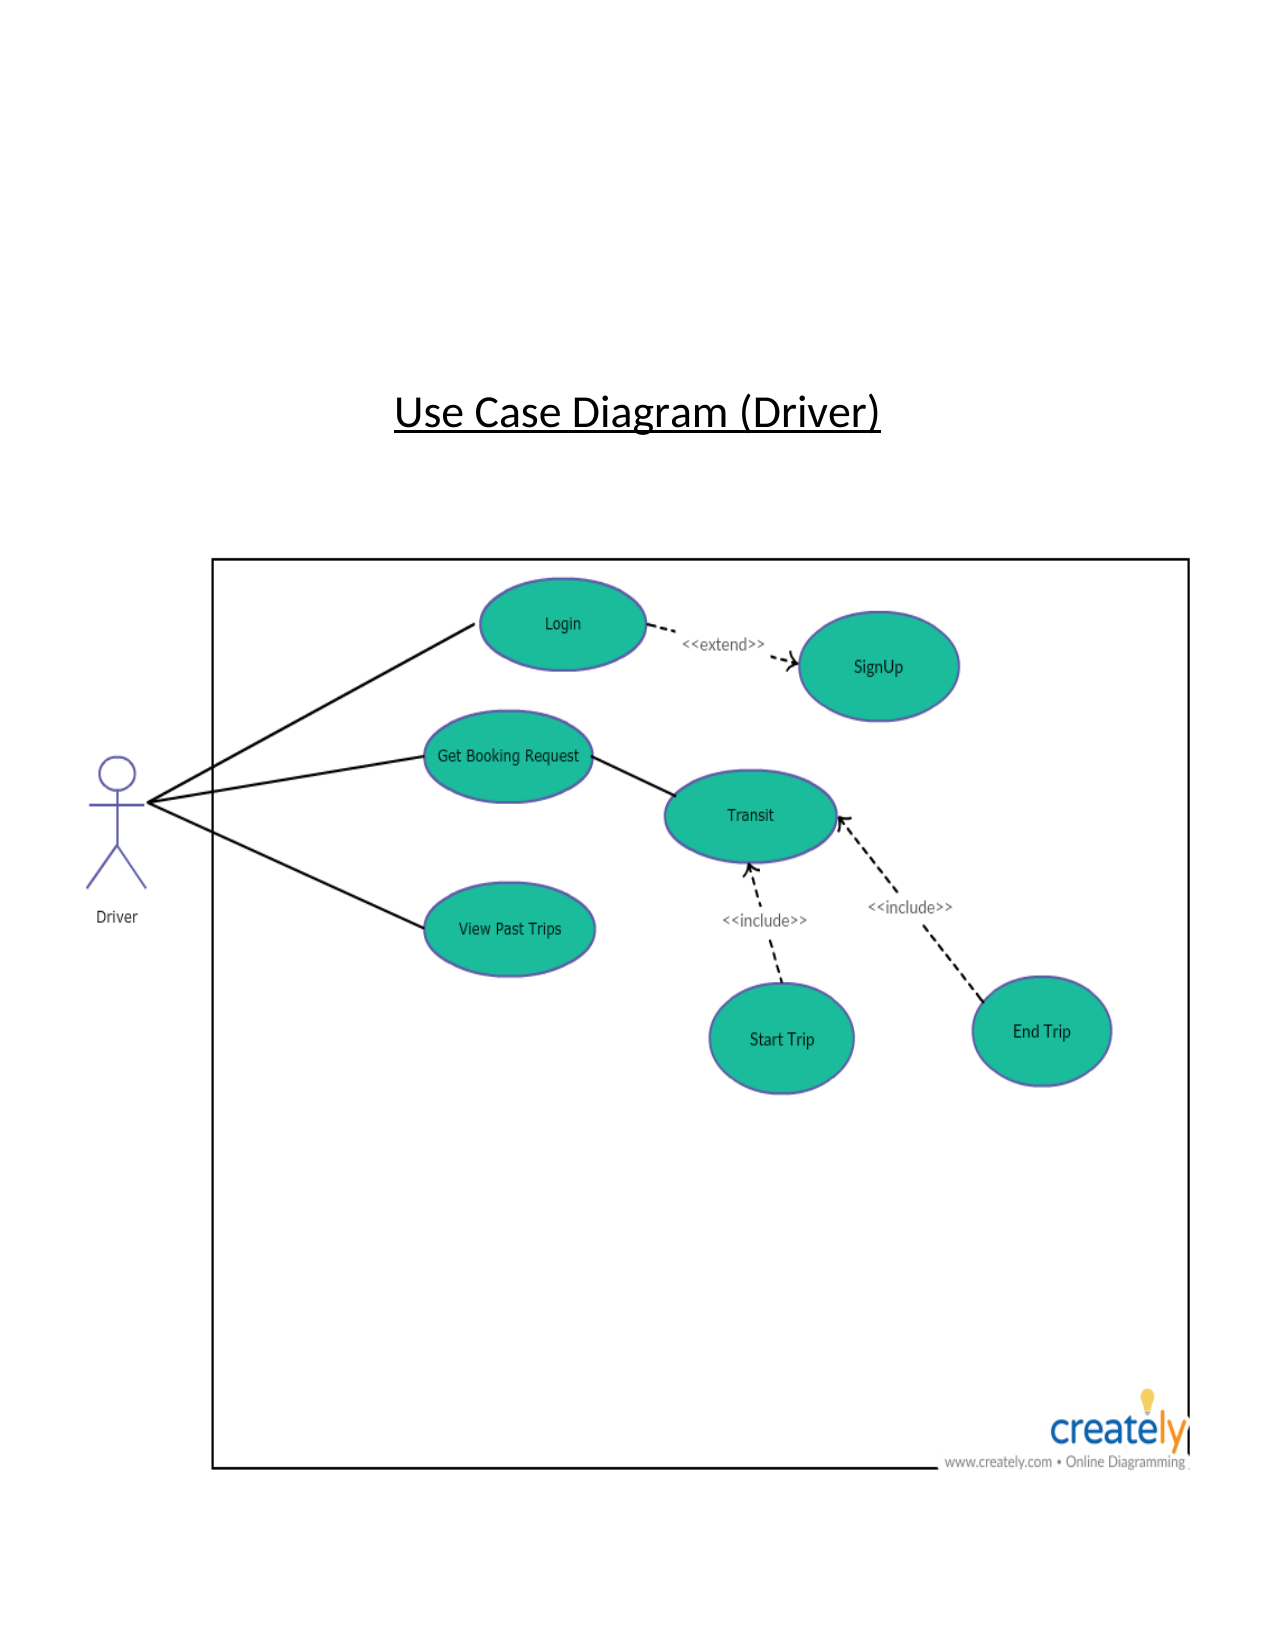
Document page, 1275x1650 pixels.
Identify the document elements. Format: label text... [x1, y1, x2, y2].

picture [75, 545, 1200, 1483]
text Use Case Diagram (Driver) [75, 383, 1200, 439]
